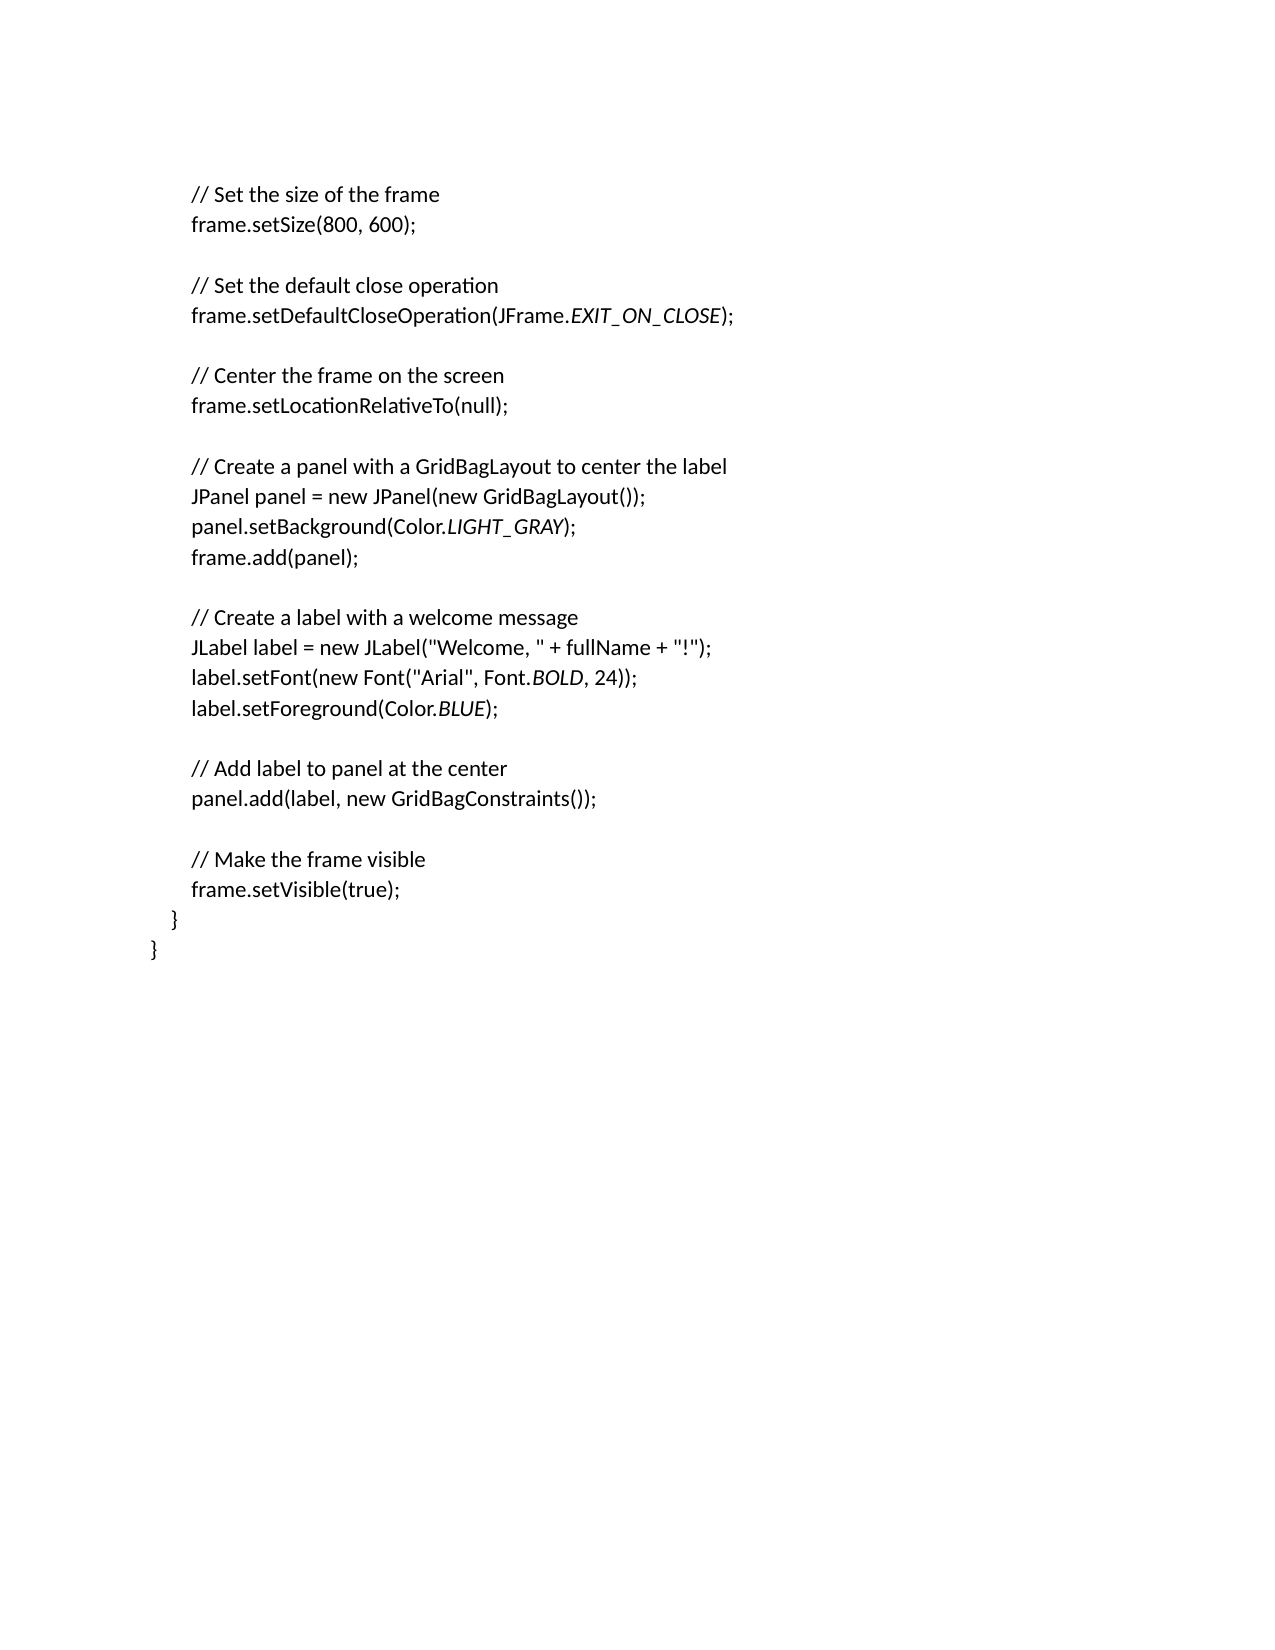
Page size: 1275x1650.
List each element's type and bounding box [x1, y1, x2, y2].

text [150, 150, 1125, 963]
